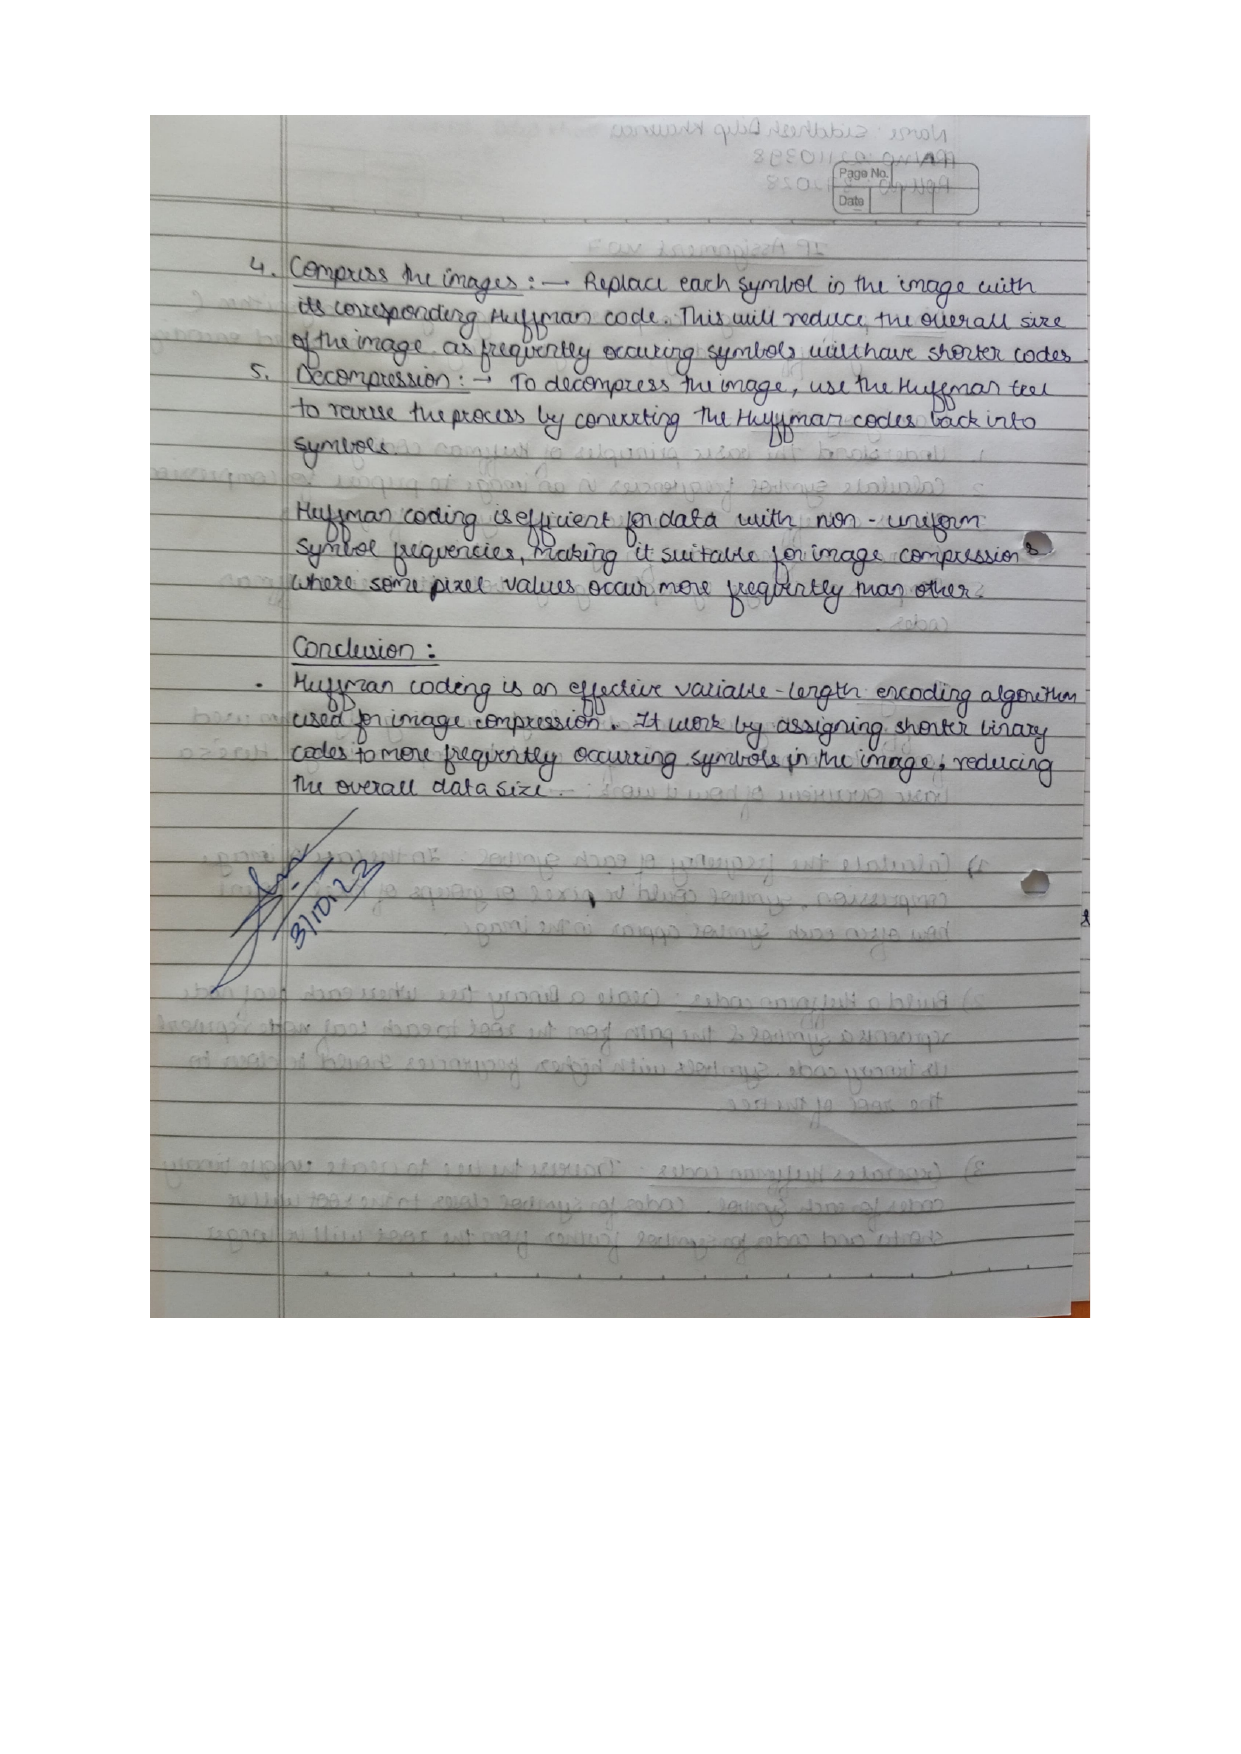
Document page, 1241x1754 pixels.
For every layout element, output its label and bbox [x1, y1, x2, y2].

picture [150, 115, 1091, 1318]
